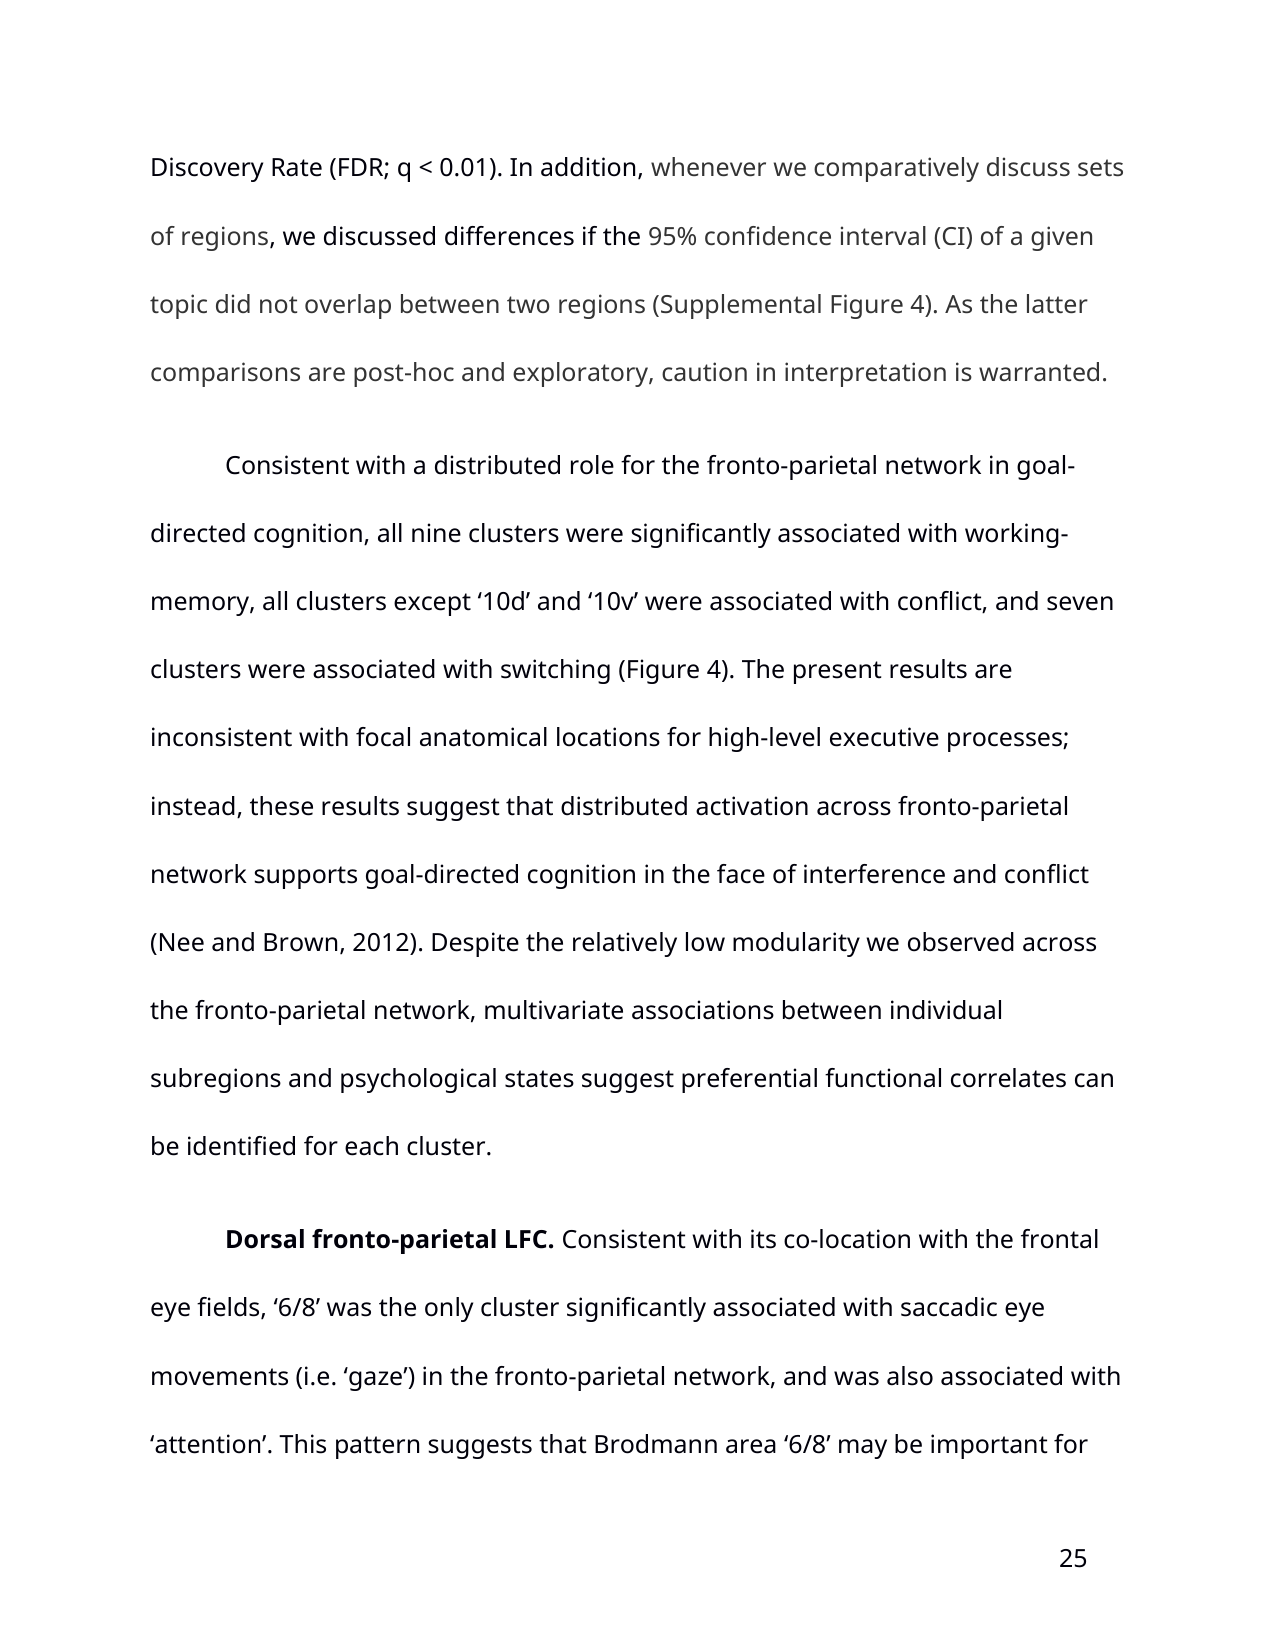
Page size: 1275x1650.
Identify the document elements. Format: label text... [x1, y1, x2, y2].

text Consistent with a distributed role for the fronto-parietal network in goal-directed cognition, all nine clusters were significantly associated with working-memory, all clusters except ‘10d’ and ‘10v’ were associated with conflict, and seven clusters were associated with switching (Figure 4). The present results are inconsistent with focal anatomical locations for high-level executive processes; instead, these results suggest that distributed activation across fronto-parietal network supports goal-directed cognition in the face of interference and conflict (Nee and Brown, 2012). Despite the relatively low modularity we observed across the fronto-parietal network, multivariate associations between individual subregions and psychological states suggest preferential functional correlates can be identified for each cluster. [150, 447, 1125, 1163]
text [150, 150, 1125, 388]
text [150, 1222, 1125, 1460]
